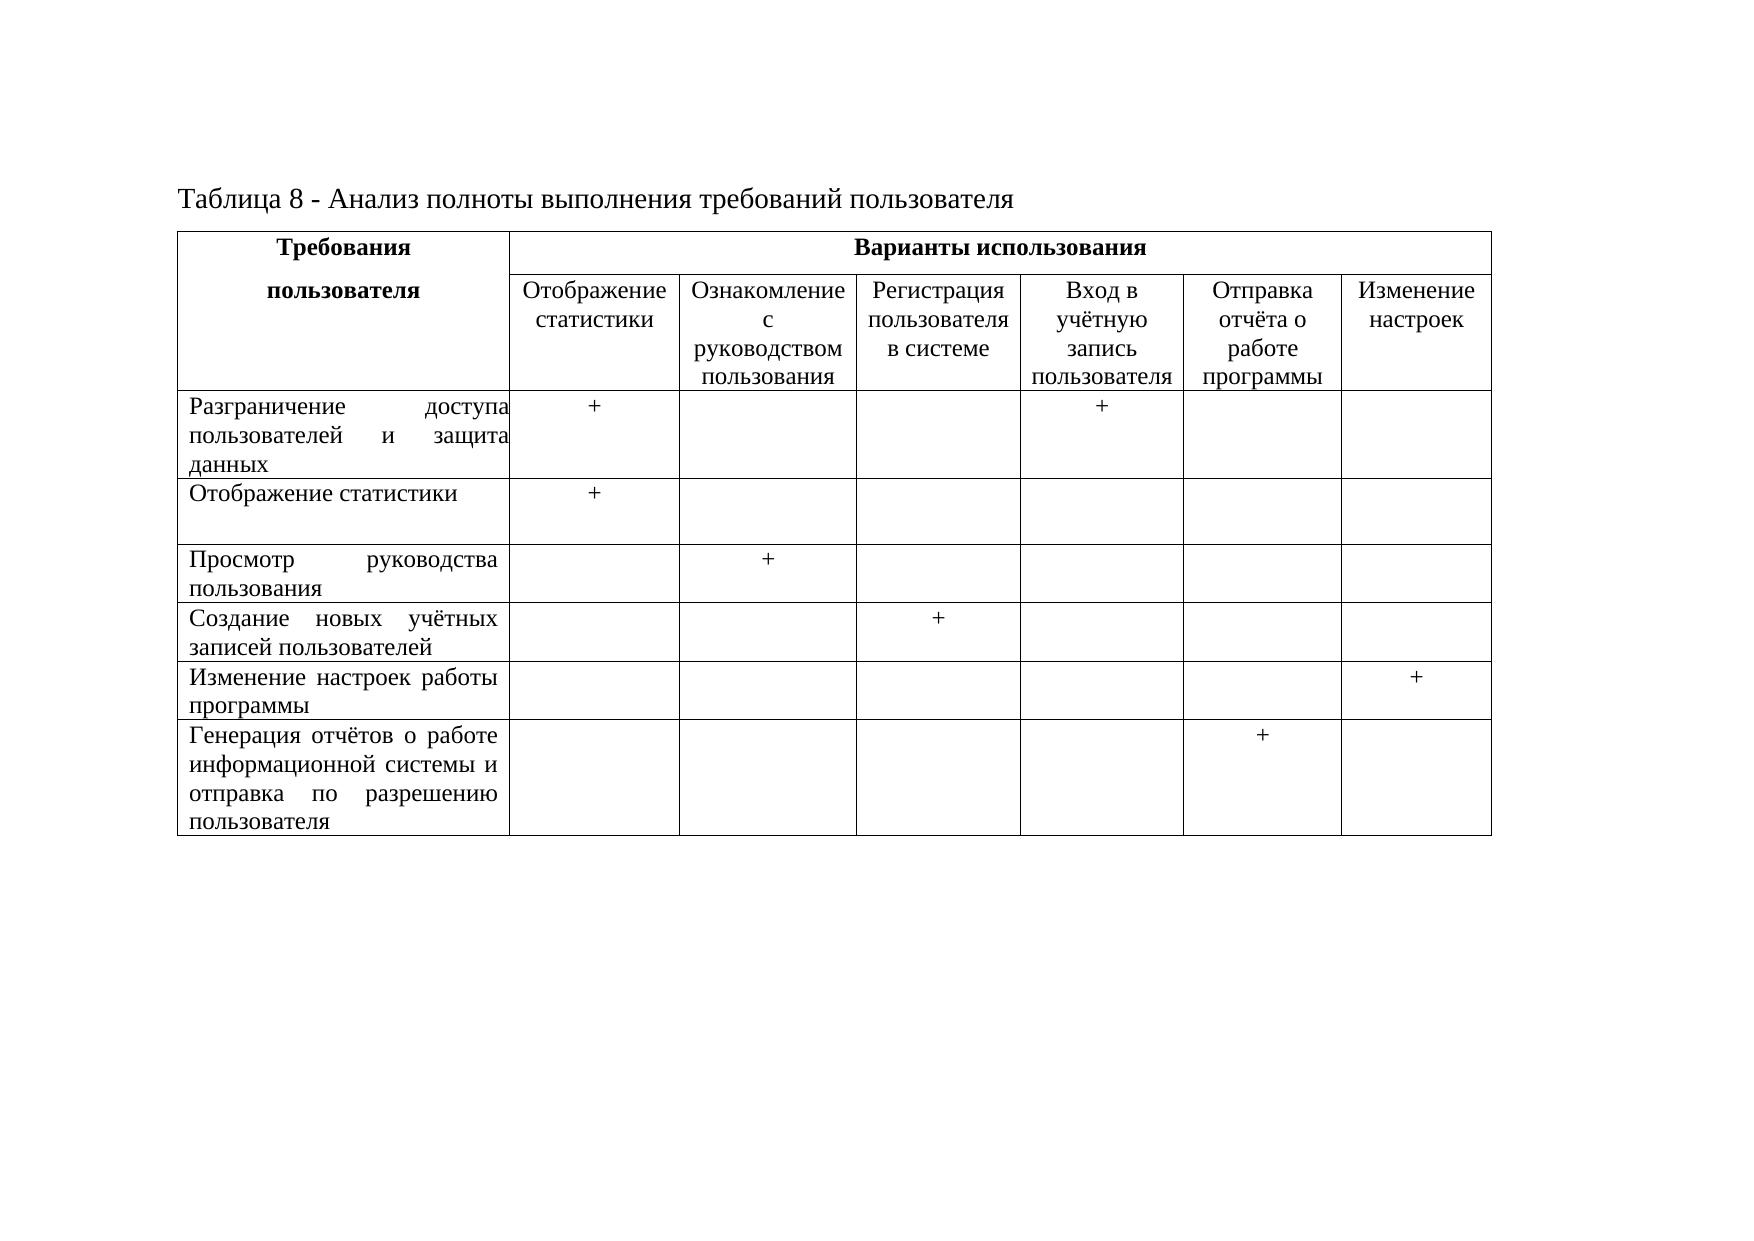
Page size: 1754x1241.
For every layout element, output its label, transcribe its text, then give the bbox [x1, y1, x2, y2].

table_cell [857, 391, 1020, 477]
table_cell Отправка отчёта о работе программы [1184, 275, 1341, 390]
table_cell [1021, 603, 1183, 661]
table_cell [680, 391, 856, 477]
table_cell [680, 603, 856, 661]
table_cell [857, 479, 1020, 543]
table_cell [1021, 662, 1183, 719]
table_cell Создание новых учётных записей пользователей [178, 603, 509, 661]
table_cell [857, 720, 1020, 835]
table_cell Изменение настроек [1342, 275, 1491, 390]
table_cell [680, 720, 856, 835]
table_cell [1342, 720, 1491, 835]
table_cell Просмотр руководства пользования [178, 545, 509, 602]
table_cell [510, 720, 679, 835]
table_cell + [510, 391, 679, 477]
table_cell [510, 662, 679, 719]
table_cell [1342, 603, 1491, 661]
table_cell Вход в учётную запись пользователя [1021, 275, 1183, 390]
text Таблица 8 - Анализ полноты выполнения требований пользователя [177, 181, 1636, 214]
table_cell [1342, 391, 1491, 477]
table_cell [680, 479, 856, 543]
table_cell [1342, 479, 1491, 543]
table_header Варианты использования [510, 232, 1491, 274]
table_cell + [857, 603, 1020, 661]
table_cell [1021, 545, 1183, 602]
table_cell [510, 545, 679, 602]
table_cell [857, 662, 1020, 719]
table_cell Генерация отчётов о работе информационной системы и отправка по разрешению пользователя [178, 720, 509, 835]
table_cell Отображение статистики [510, 275, 679, 390]
table_cell Регистрация пользователя в системе [857, 275, 1020, 390]
table_cell [1184, 391, 1341, 477]
table_cell [1021, 479, 1183, 543]
table_cell [1342, 545, 1491, 602]
table_cell [1184, 603, 1341, 661]
table_cell Отображение статистики [178, 479, 509, 543]
table_cell + [1184, 720, 1341, 835]
table_cell + [510, 479, 679, 543]
table_cell Изменение настроек работы программы [178, 662, 509, 719]
table_cell [1184, 479, 1341, 543]
table_cell + [680, 545, 856, 602]
table_cell + [1342, 662, 1491, 719]
table_cell [1184, 545, 1341, 602]
table_cell Разграничение доступа пользователей и защита данных [178, 391, 509, 477]
table_cell + [1021, 391, 1183, 477]
table_cell Ознакомление с руководством пользования [680, 275, 856, 390]
table_header Требования пользователя [178, 232, 509, 390]
table_cell [680, 662, 856, 719]
table_cell [1184, 662, 1341, 719]
table_cell [510, 603, 679, 661]
table_cell [1021, 720, 1183, 835]
table_cell [857, 545, 1020, 602]
